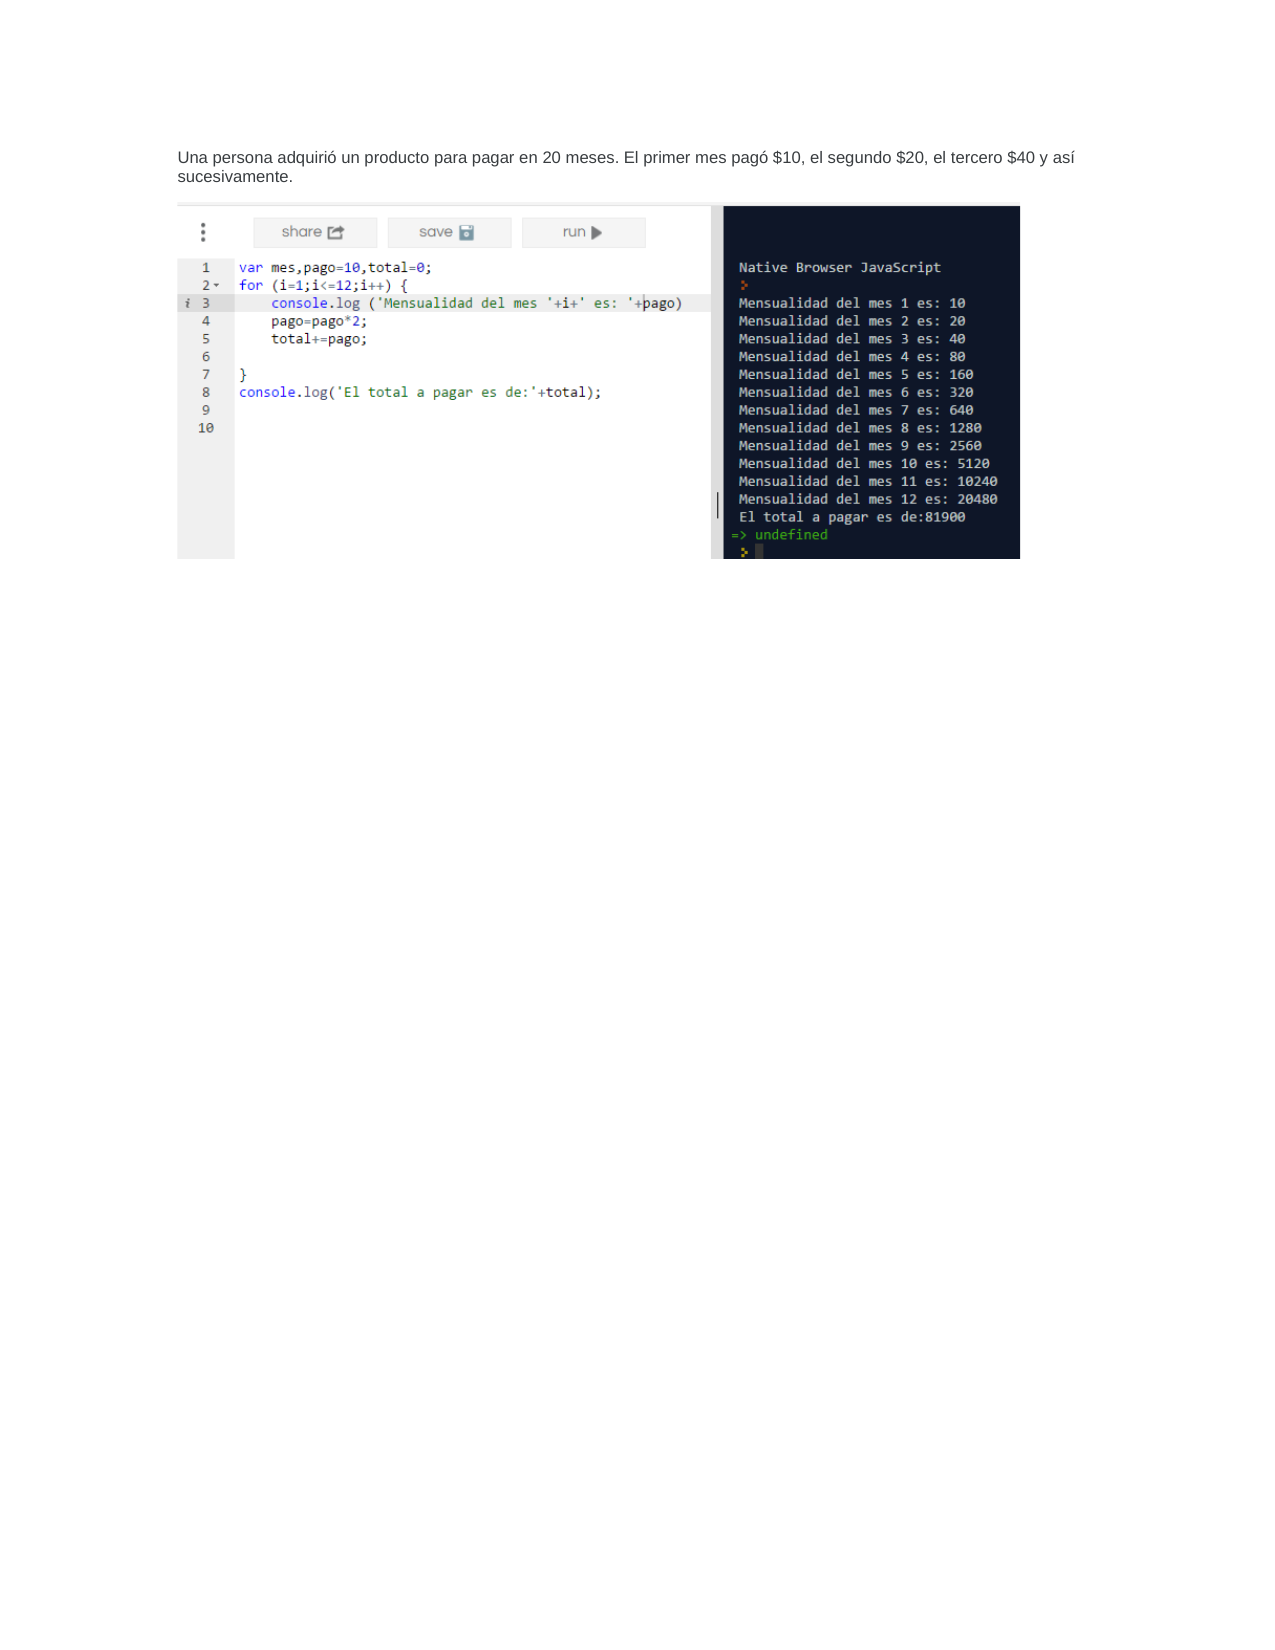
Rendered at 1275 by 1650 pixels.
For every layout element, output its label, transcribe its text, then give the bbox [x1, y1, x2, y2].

text Una persona adquirió un producto para pagar en 20 meses. El primer mes pagó $10, el segundo $20, el tercero $40 y así sucesivamente. [293, 148, 1098, 186]
picture [177, 202, 1021, 559]
